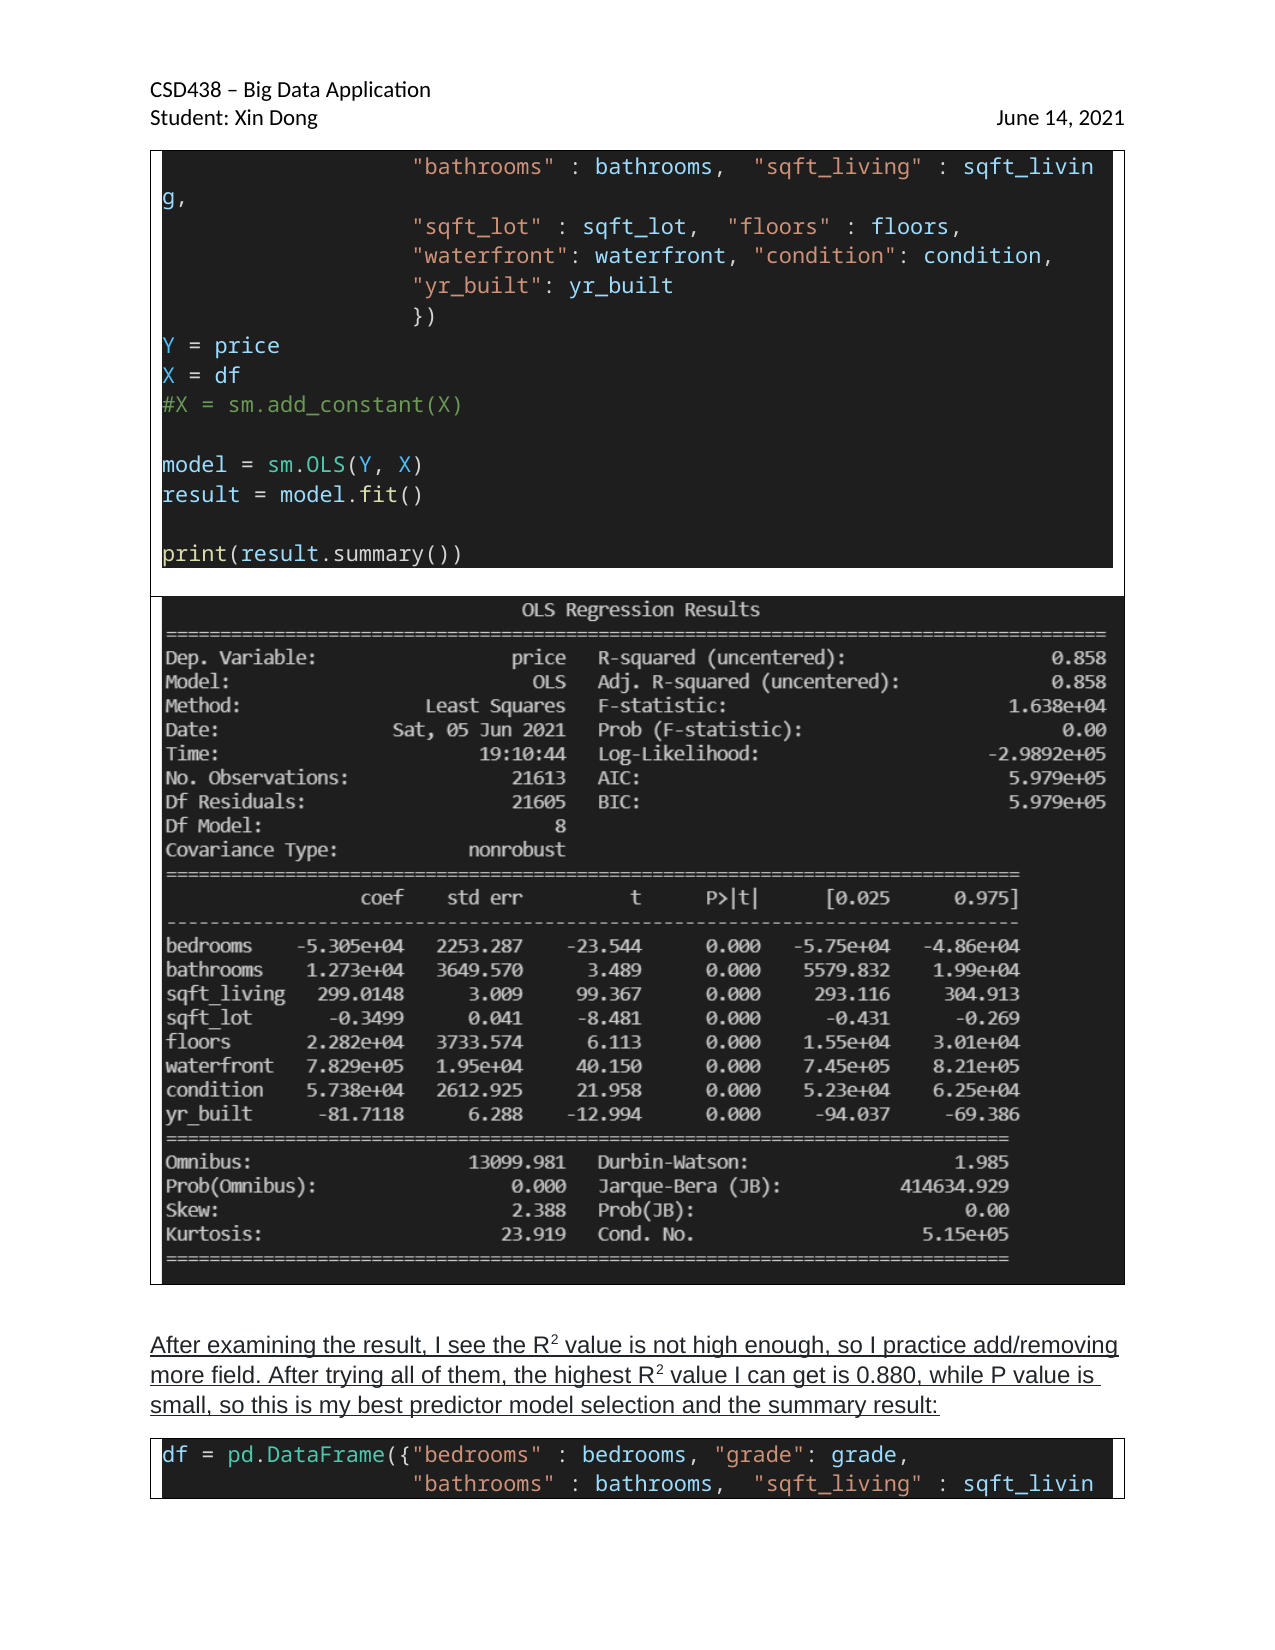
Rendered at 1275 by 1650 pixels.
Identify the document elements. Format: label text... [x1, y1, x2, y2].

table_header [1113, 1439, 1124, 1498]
picture [161, 596, 1125, 1284]
table_cell [151, 597, 161, 1284]
text After examining the result, I see the R2 value is not high enough, so I practice add/removing more field. After trying all of them, the highest R2 value I can get is 0.880, while P value is small, so this is my best predictor model selection and the summary result: [150, 1331, 1125, 1419]
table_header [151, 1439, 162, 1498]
